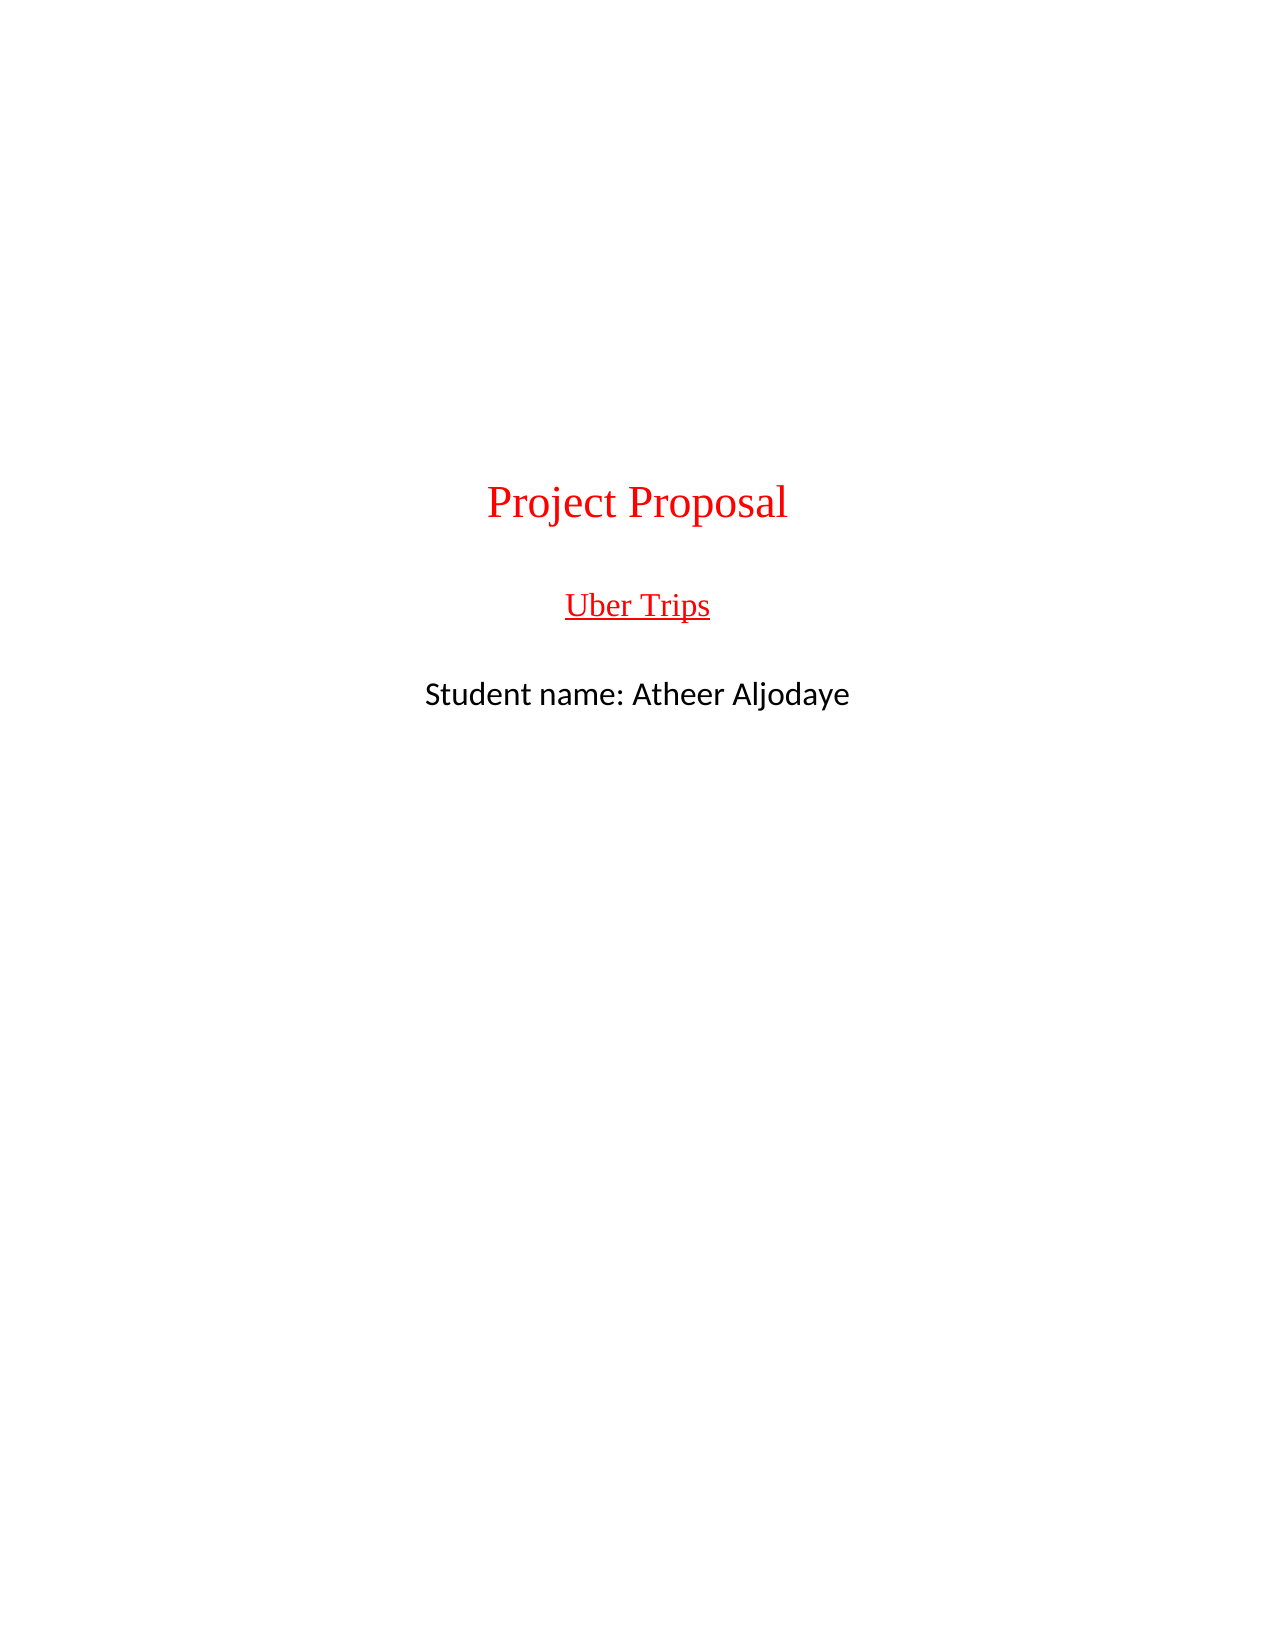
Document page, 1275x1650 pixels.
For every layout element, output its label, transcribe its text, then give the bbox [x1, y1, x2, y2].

subtitle Project Proposal [150, 474, 1125, 527]
subtitle Uber Trips [150, 585, 1125, 623]
text Student name: Atheer Aljodaye [150, 673, 1125, 714]
